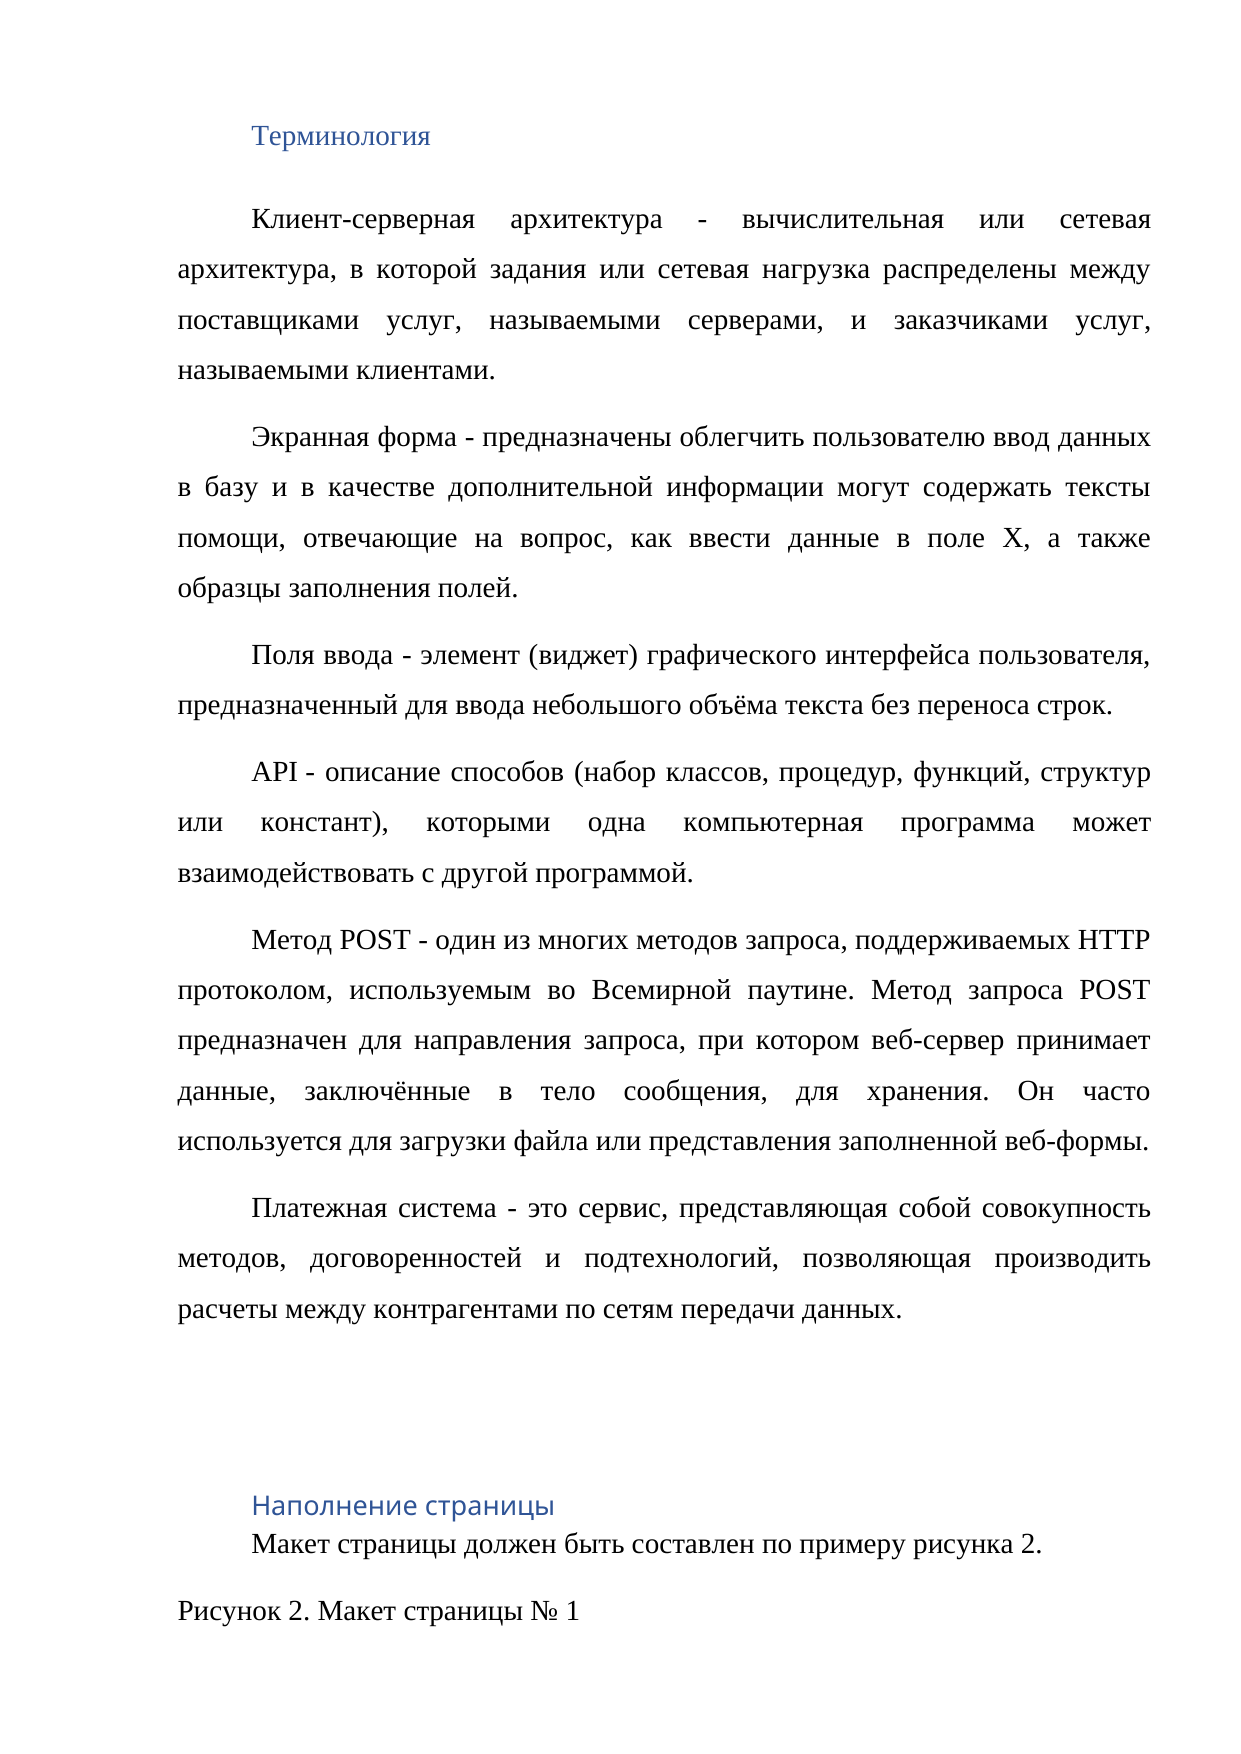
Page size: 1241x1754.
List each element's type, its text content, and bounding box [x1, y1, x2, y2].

text Клиент-серверная архитектура - вычислительная или сетевая архитектура, в которой задания или сетевая нагрузка распределены между поставщиками услуг, называемыми серверами, и заказчиками услуг, называемыми клиентами. [177, 201, 1152, 386]
text Макет страницы должен быть составлен по примеру рисунка 2. [177, 1526, 1152, 1559]
subtitle Наполнение страницы [177, 1486, 1152, 1523]
text Рисунок 2. Макет страницы № 1 [177, 1593, 1152, 1626]
text Метод POST - один из многих методов запроса, поддерживаемых HTTP протоколом, используемым во Всемирной паутине. Метод запроса POST предназначен для направления запроса, при котором веб-сервер принимает данные, заключённые в тело сообщения, для хранения. Он часто используется для загрузки файла или представления заполненной веб-формы. [177, 922, 1152, 1157]
text Экранная форма - предназначены облегчить пользователю ввод данных в базу и в качестве дополнительной информации могут содержать тексты помощи, отвечающие на вопрос, как ввести данные в поле X, а также образцы заполнения полей. [177, 419, 1152, 603]
text Платежная система - это сервис, представляющая собой совокупность методов, договоренностей и подтехнологий, позволяющая производить расчеты между контрагентами по сетям передачи данных. [177, 1190, 1152, 1324]
subtitle Терминология [177, 118, 1152, 152]
text Поля ввода - элемент (виджет) графического интерфейса пользователя, предназначенный для ввода небольшого объёма текста без переноса строк. [177, 637, 1152, 721]
text API - описание способов (набор классов, процедур, функций, структур или констант), которыми одна компьютерная программа может взаимодействовать с другой программой. [177, 754, 1152, 888]
